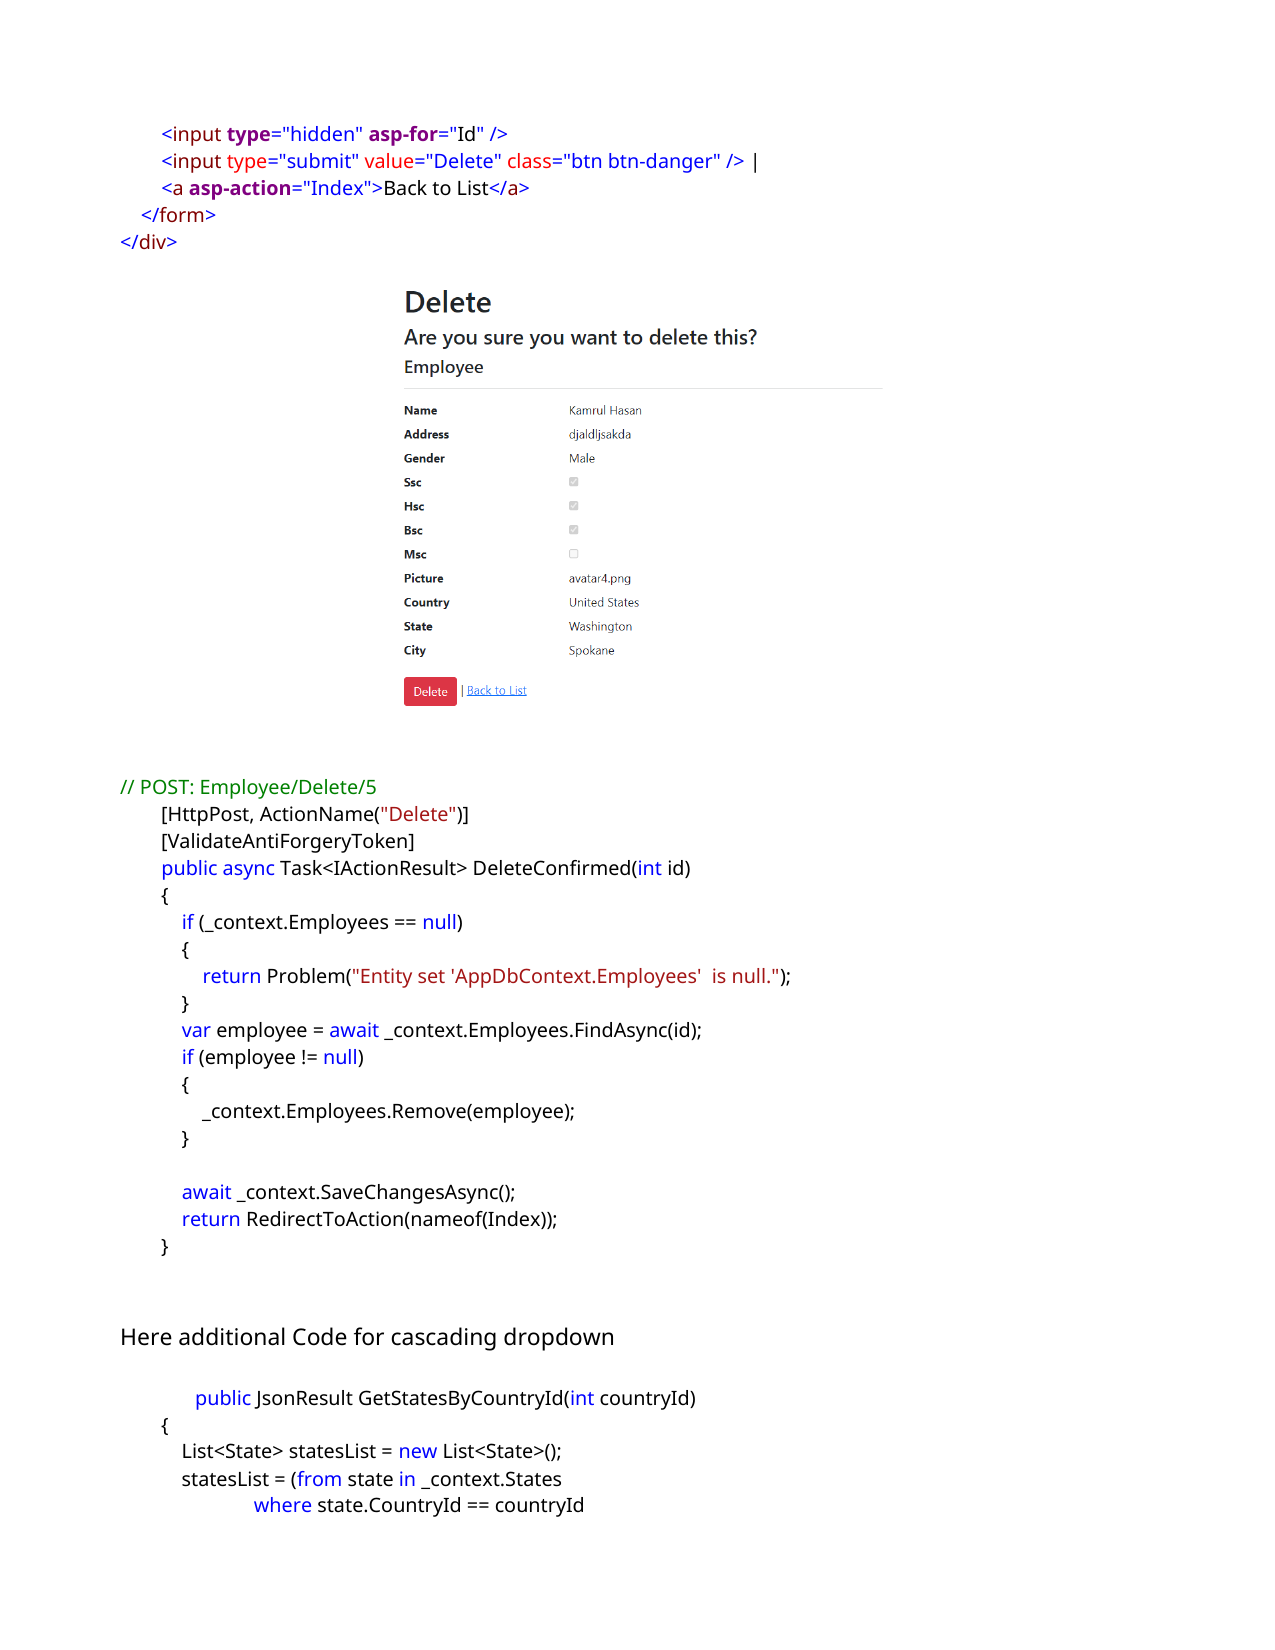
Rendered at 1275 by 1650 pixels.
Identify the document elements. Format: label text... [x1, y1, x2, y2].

text <input type="submit" value="Delete" class="btn btn-danger" /> | [120, 147, 1155, 174]
text { [120, 881, 1155, 908]
text statesList = (from state in _context.States [120, 1465, 1155, 1492]
text public JsonResult GetStatesByCountryId(int countryId) [120, 1384, 1155, 1411]
text { [120, 1070, 1155, 1097]
text } [120, 989, 1155, 1016]
text _context.Employees.Remove(employee); [120, 1097, 1155, 1124]
text return Problem("Entity set 'AppDbContext.Employees' is null."); [120, 962, 1155, 989]
text <a asp-action="Index">Back to List</a> [120, 174, 1155, 201]
text await _context.SaveChangesAsync(); [120, 1178, 1155, 1205]
text { [120, 1411, 1155, 1438]
text } [120, 1124, 1155, 1151]
text } [120, 1232, 1155, 1259]
text if (employee != null) [120, 1043, 1155, 1070]
text <input type="hidden" asp-for="Id" /> [120, 120, 1155, 147]
text </form> [120, 201, 1155, 228]
text var employee = await _context.Employees.FindAsync(id); [120, 1016, 1155, 1043]
text public async Task<IActionResult> DeleteConfirmed(int id) [120, 854, 1155, 881]
text { [120, 935, 1155, 962]
text Here additional Code for cascading dropdown [120, 1321, 1155, 1353]
text List<State> statesList = new List<State>(); [120, 1438, 1155, 1465]
picture [392, 286, 883, 711]
text </div> [120, 228, 1155, 255]
text [ValidateAntiForgeryToken] [120, 827, 1155, 854]
text if (_context.Employees == null) [120, 908, 1155, 935]
text return RedirectToAction(nameof(Index)); [120, 1205, 1155, 1232]
text where state.CountryId == countryId [120, 1492, 1155, 1519]
text [HttpPost, ActionName("Delete")] [120, 800, 1155, 827]
text // POST: Employee/Delete/5 [120, 773, 1155, 800]
